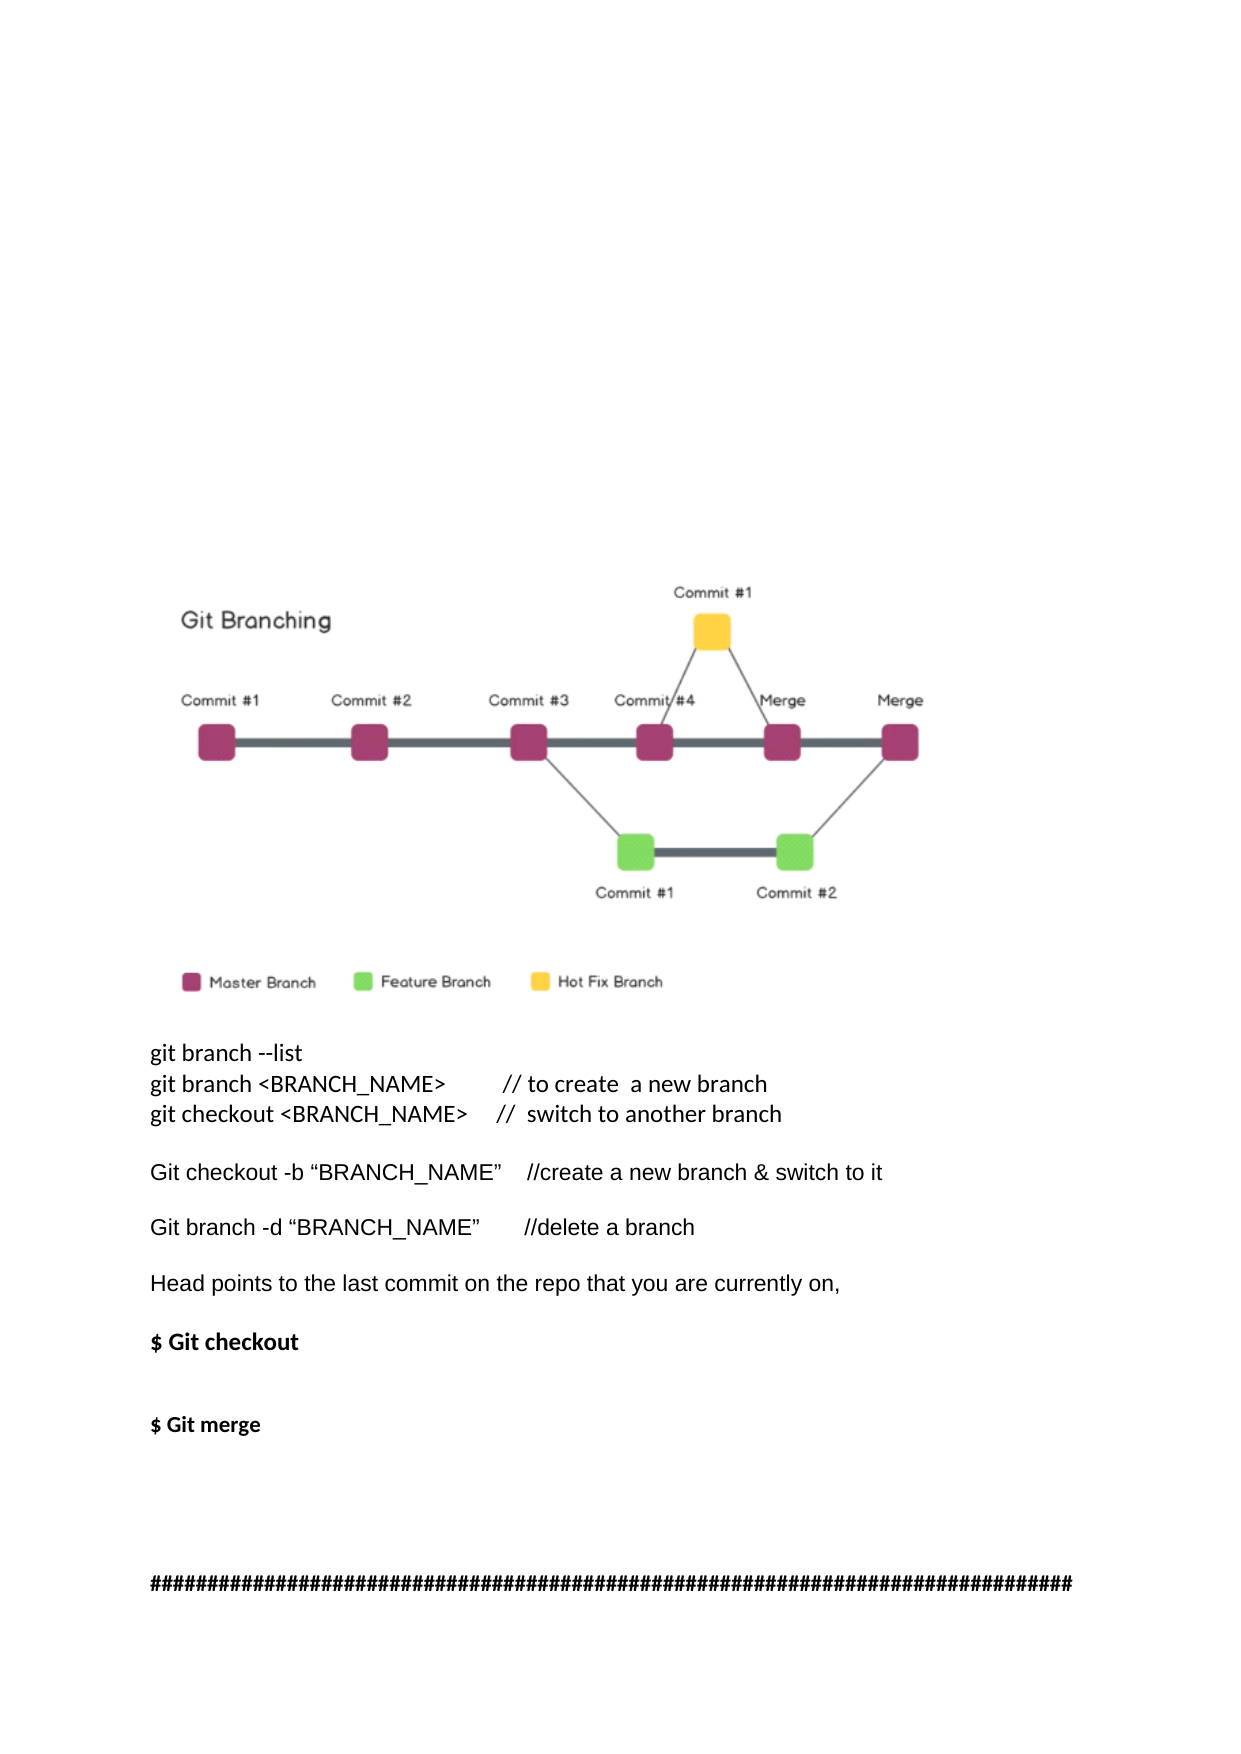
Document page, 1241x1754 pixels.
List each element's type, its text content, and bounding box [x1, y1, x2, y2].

picture [150, 579, 940, 1007]
text $ Git checkout [150, 1326, 1090, 1357]
text ################################################################################# [150, 1569, 1090, 1597]
text $ Git merge [150, 1410, 1090, 1438]
text Git branch -d “BRANCH_NAME” //delete a branch [150, 1214, 1090, 1241]
text git branch <BRANCH_NAME> // to create a new branch [150, 1068, 1090, 1098]
text Head points to the last commit on the repo that you are currently on, [150, 1269, 1090, 1296]
text git checkout <BRANCH_NAME> // switch to another branch [150, 1098, 1090, 1129]
text Git checkout -b “BRANCH_NAME” //create a new branch & switch to it [150, 1159, 1090, 1186]
text git branch --list [150, 1037, 1090, 1068]
